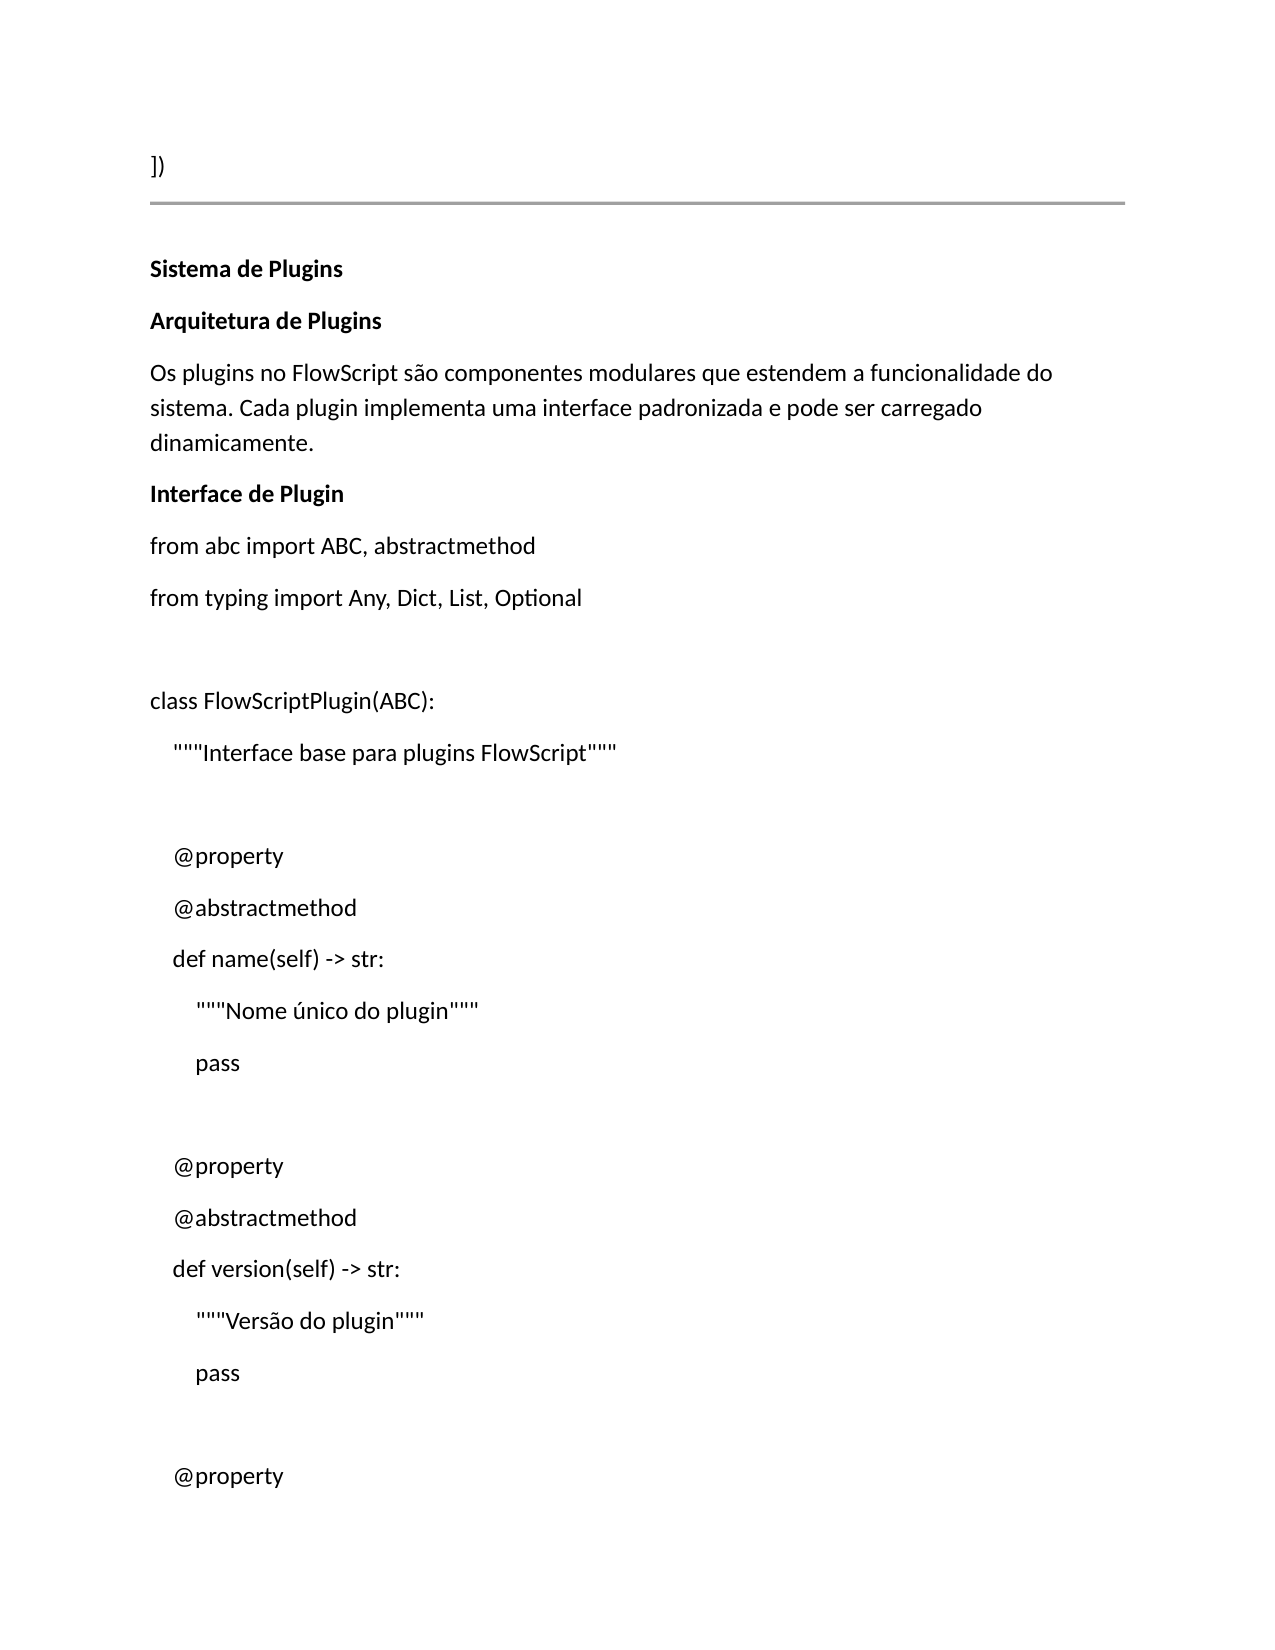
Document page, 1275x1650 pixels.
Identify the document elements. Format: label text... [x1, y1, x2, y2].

text @property [150, 1460, 1125, 1491]
text @property [150, 1150, 1125, 1181]
text ]) [150, 150, 1125, 181]
text Os plugins no FlowScript são componentes modulares que estendem a funcionalidade do sistema. Cada plugin implementa uma interface padronizada e pode ser carregado dinamicamente. [150, 357, 1125, 457]
text pass [150, 1047, 1125, 1077]
text @abstractmethod [150, 1202, 1125, 1232]
text from typing import Any, Dict, List, Optional [150, 582, 1125, 612]
text from abc import ABC, abstractmethod [150, 530, 1125, 561]
text """Interface base para plugins FlowScript""" [150, 737, 1125, 767]
text @property [150, 840, 1125, 871]
text class FlowScriptPlugin(ABC): [150, 685, 1125, 716]
text pass [150, 1357, 1125, 1387]
text @abstractmethod [150, 892, 1125, 922]
text def version(self) -> str: [150, 1253, 1125, 1284]
text Sistema de Plugins [150, 253, 1125, 284]
text """Versão do plugin""" [150, 1305, 1125, 1336]
text Arquitetura de Plugins [150, 305, 1125, 336]
text Interface de Plugin [150, 478, 1125, 509]
text """Nome único do plugin""" [150, 995, 1125, 1026]
text def name(self) -> str: [150, 943, 1125, 974]
